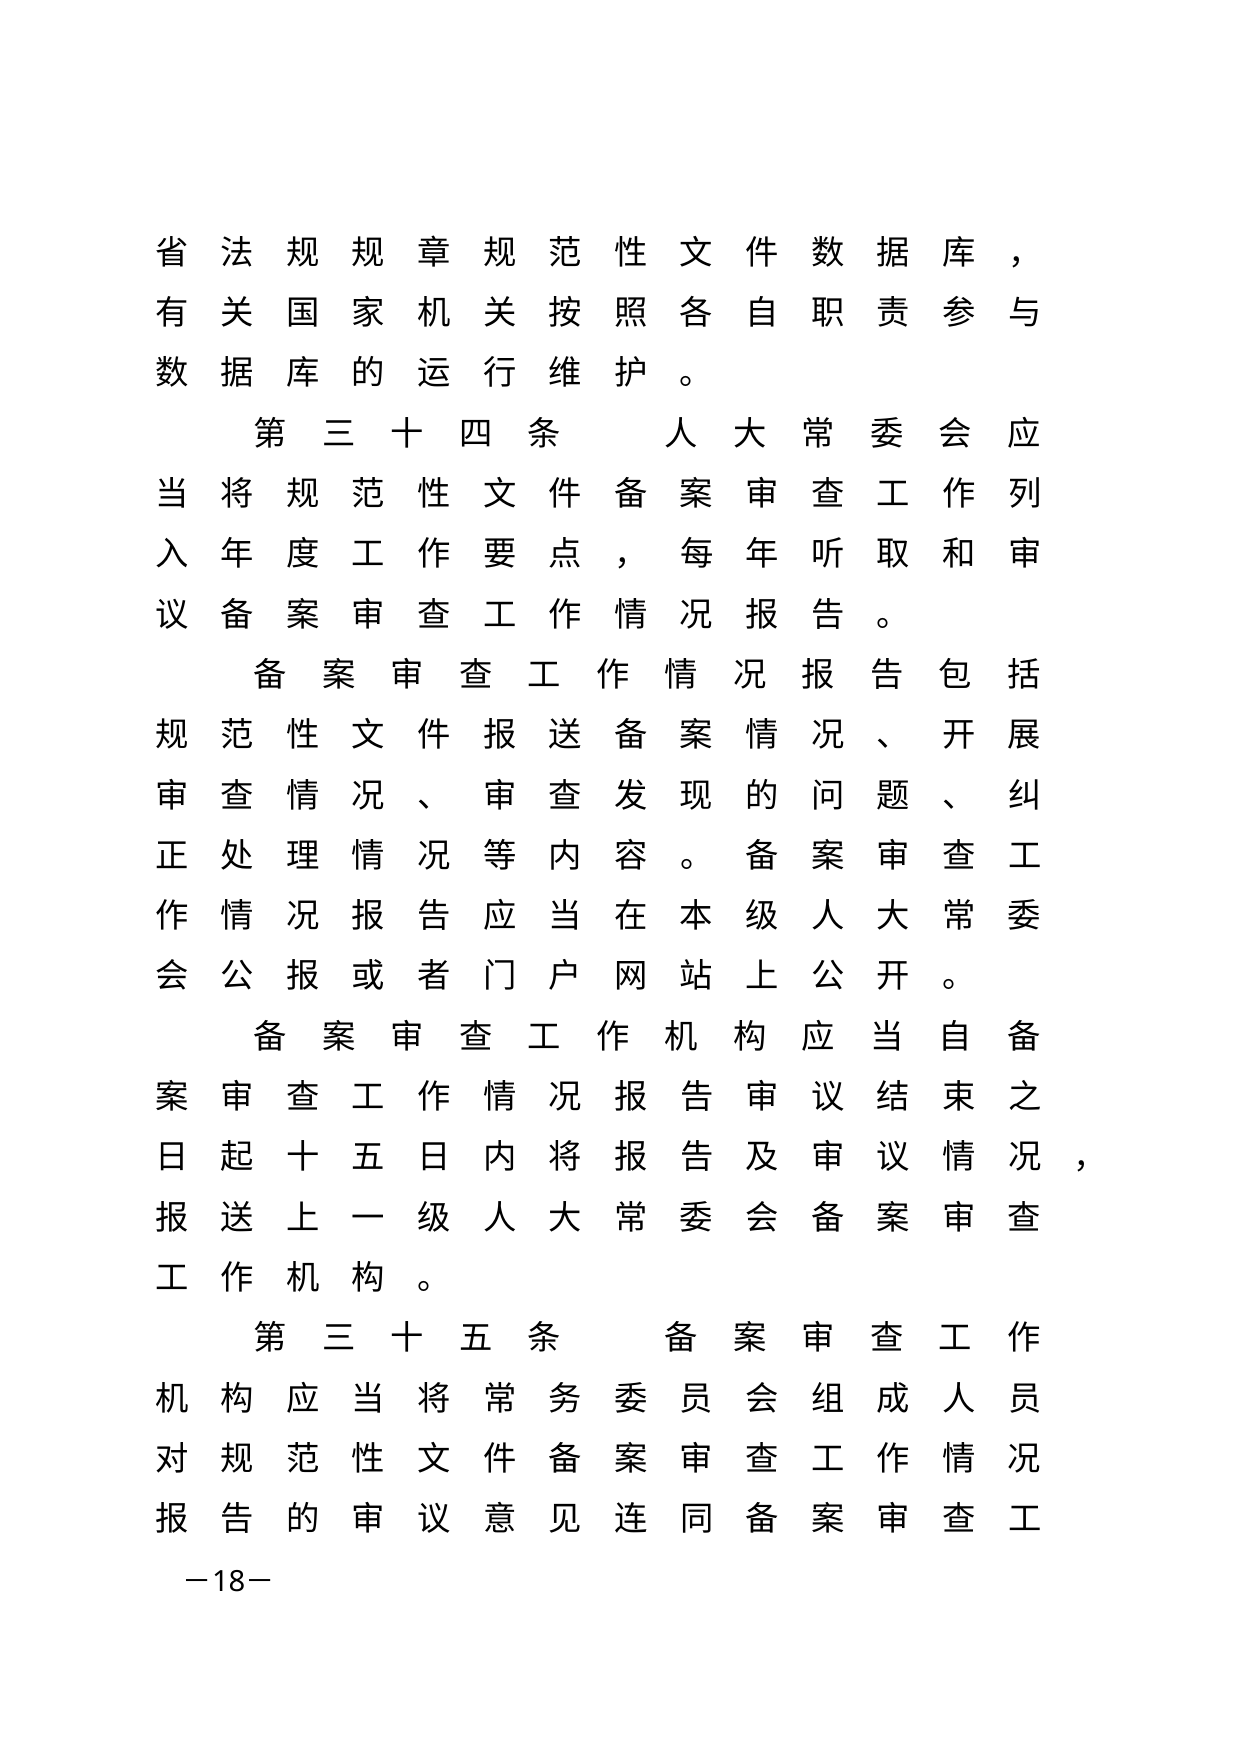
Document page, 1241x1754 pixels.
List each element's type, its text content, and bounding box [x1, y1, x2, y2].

text 备案审查工作机构应当自备案审查工作情况报告审议结束之日起十五日内将报告及审议情况，报送上一级人大常委会备案审查工作机构。 [155, 1003, 1073, 1305]
text 备案审查工作情况报告包括规范性文件报送备案情况、开展审查情况、审查发现的问题、纠正处理情况等内容。备案审查工作情况报告应当在本级人大常委会公报或者门户网站上公开。 [155, 642, 1073, 1003]
text 第三十五条 备案审查工作机构应当将常务委员会组成人员对规范性文件备案审查工作情况报告的审议意见连同备案审查工作情况报告，一并交有关机关研究处理。 [155, 1305, 1073, 1546]
text 省人大常委会统一建设河南省法规规章规范性文件数据库，有关国家机关按照各自职责参与数据库的运行维护。 [155, 219, 1073, 400]
text 第三十四条 人大常委会应当将规范性文件备案审查工作列入年度工作要点，每年听取和审议备案审查工作情况报告。 [155, 400, 1073, 642]
